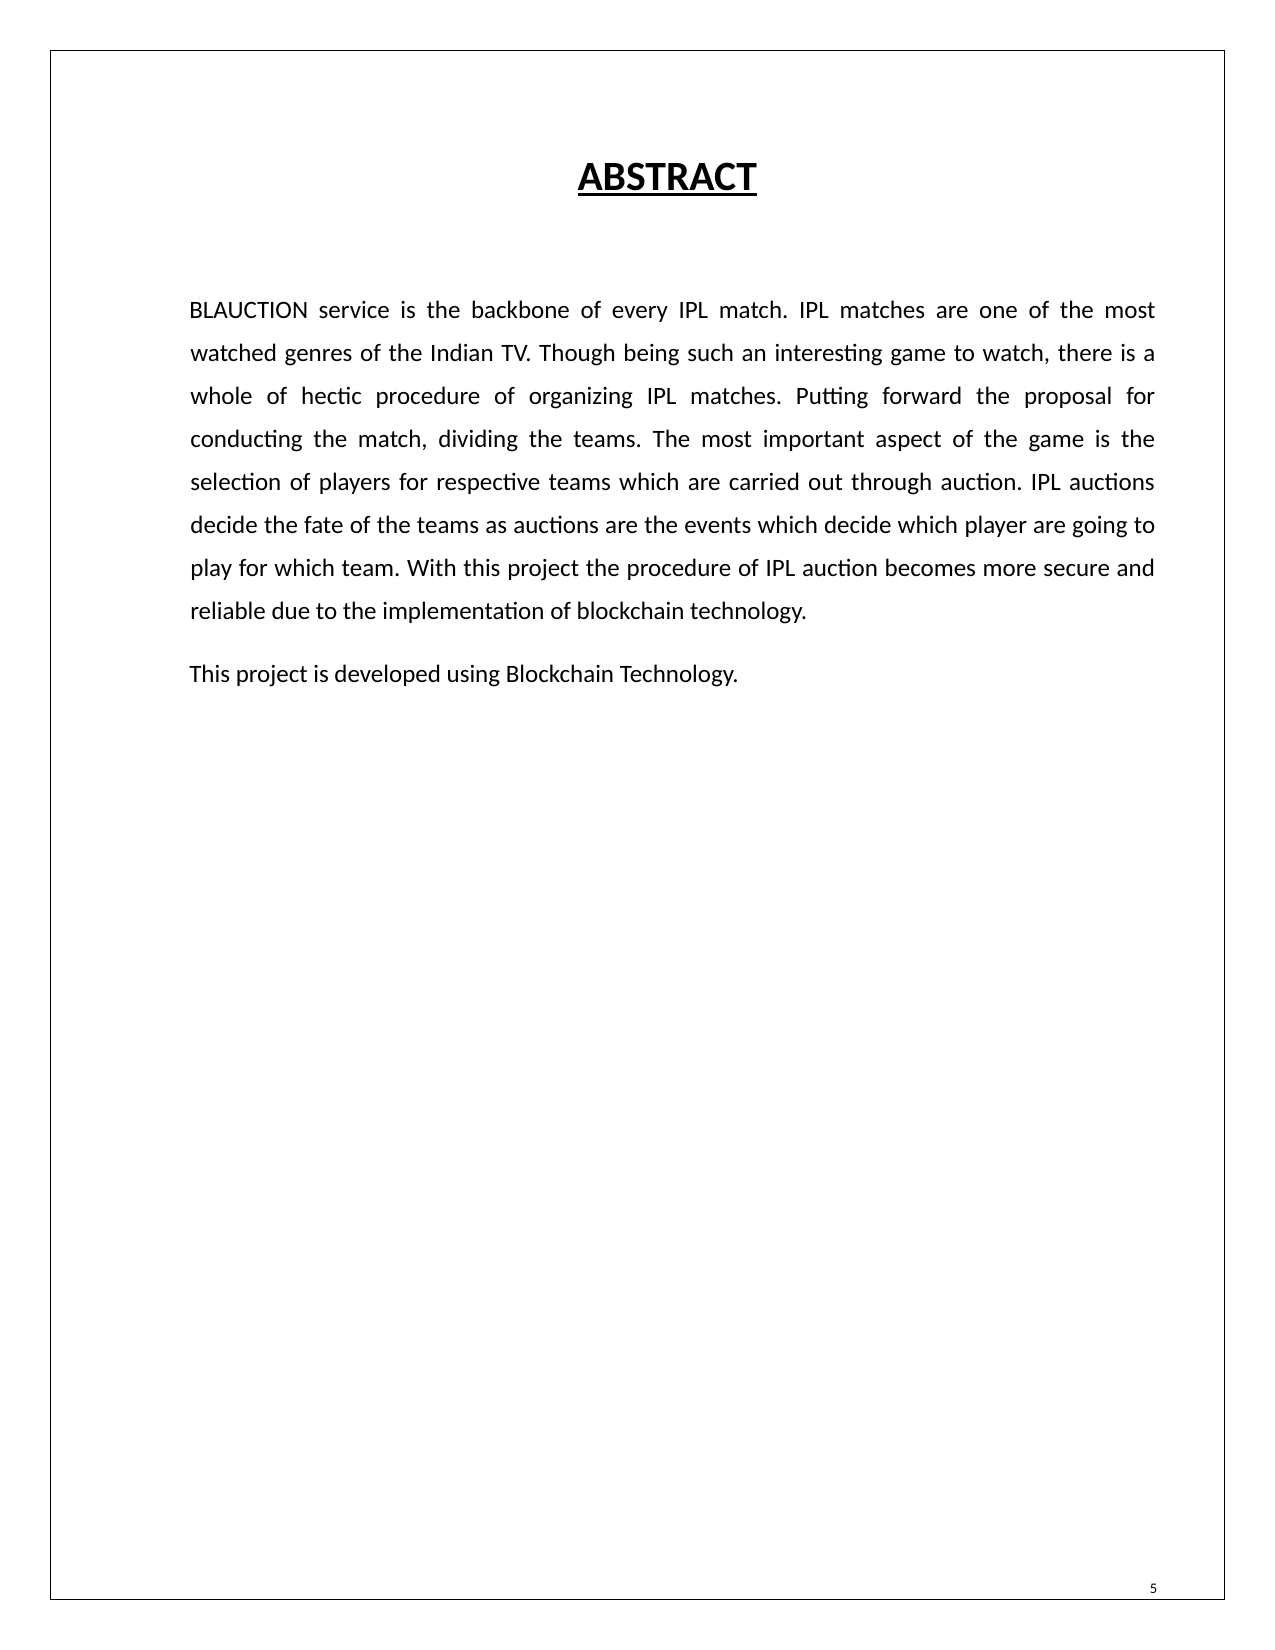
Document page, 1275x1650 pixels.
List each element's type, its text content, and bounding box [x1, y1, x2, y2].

subtitle ABSTRACT [177, 150, 1157, 201]
text This project is developed using Blockchain Technology. [189, 658, 1157, 688]
text BLAUCTION service is the backbone of every IPL match. IPL matches are one of the most watched genres of the Indian TV. Though being such an interesting game to watch, there is a whole of hectic procedure of organizing IPL matches. Putting forward the proposal for conducting the match, dividing the teams. The most important aspect of the game is the selection of players for respective teams which are carried out through auction. IPL auctions decide the fate of the teams as auctions are the events which decide which player are going to play for which team. With this project the procedure of IPL auction becomes more secure and reliable due to the implementation of blockchain technology. [189, 294, 1157, 626]
